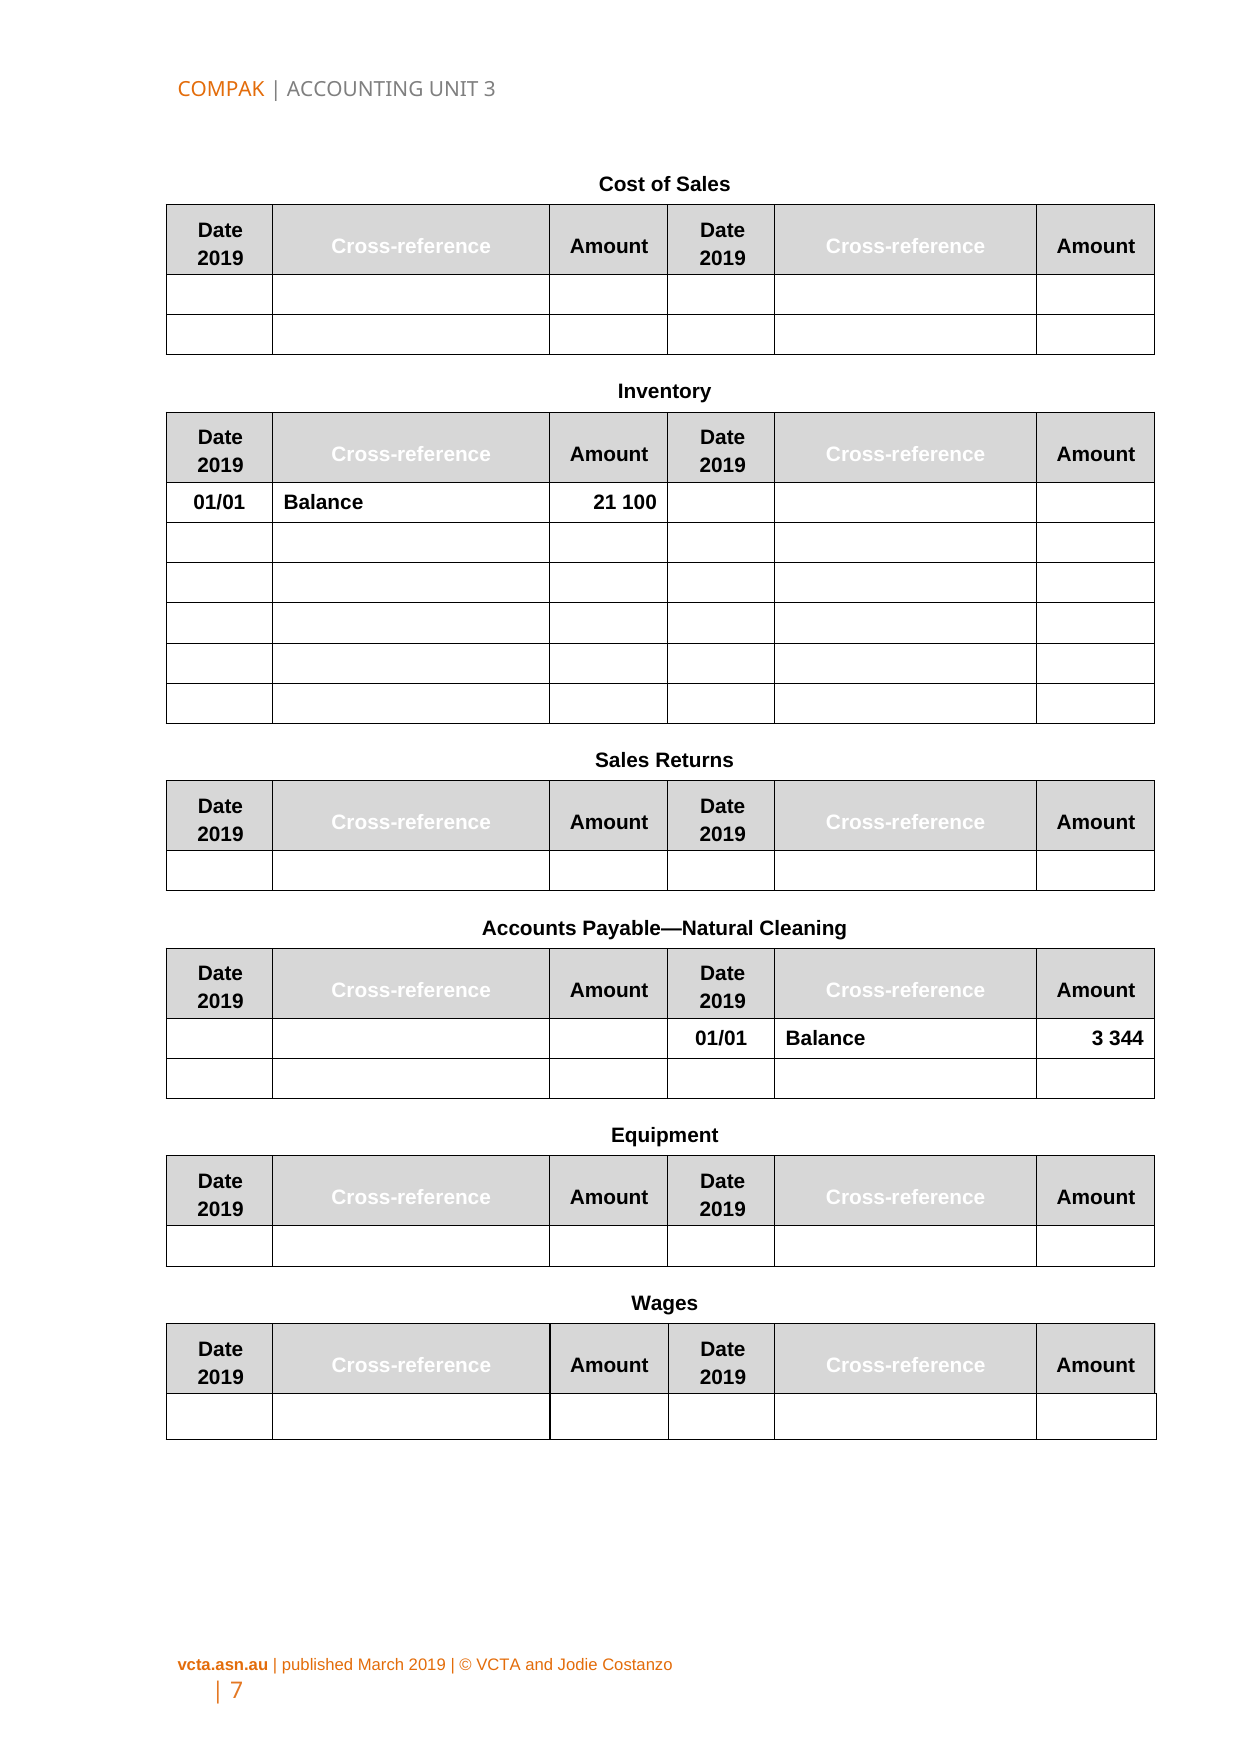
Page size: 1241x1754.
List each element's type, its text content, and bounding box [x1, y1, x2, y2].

table_header Amount [550, 413, 667, 482]
text Accounts Payable—Natural Cleaning [177, 912, 1063, 939]
table_cell [668, 563, 774, 602]
table_cell 01/01 [668, 1019, 774, 1058]
table_cell Balance [273, 483, 549, 522]
table_cell [550, 315, 667, 354]
table_header Amount [1037, 413, 1154, 482]
table_cell [167, 1059, 272, 1098]
table_cell [550, 644, 667, 683]
table_cell [551, 1394, 668, 1439]
table_cell Balance [775, 1019, 1036, 1058]
table_cell 01/01 [167, 483, 272, 522]
table_header Cross-reference [273, 205, 549, 274]
table_header Date 2019 2019 [167, 1156, 272, 1225]
table_cell [668, 523, 774, 562]
table_cell 3 344 [1037, 1019, 1154, 1058]
table_cell [668, 275, 774, 314]
table_cell [273, 644, 549, 683]
table_cell [273, 275, 549, 314]
table_cell 21 100 [550, 483, 667, 522]
table_header Cross-reference [273, 1156, 549, 1225]
table_cell [668, 603, 774, 642]
table_cell [167, 1019, 272, 1058]
table_cell [167, 684, 272, 723]
table_header Date 2019 2019 [167, 413, 272, 482]
table_header Amount [551, 1324, 668, 1393]
table_cell [775, 1394, 1036, 1439]
table_header Date 2019 [668, 1156, 774, 1225]
table_cell [1037, 523, 1154, 562]
table_header Amount [1037, 1156, 1154, 1225]
table_cell [550, 851, 667, 890]
table_header Amount [1037, 781, 1154, 850]
table_header Date 2019 [668, 781, 774, 850]
table_header Cross-reference [775, 205, 1036, 274]
table_cell [167, 1394, 272, 1439]
table_cell [273, 851, 549, 890]
table_header Date 2019 2019 [167, 1324, 272, 1393]
table_cell [668, 851, 774, 890]
table_header Date 2019 2019 [167, 781, 272, 850]
table_cell [273, 603, 549, 642]
table_cell [668, 684, 774, 723]
table_cell [1037, 1226, 1154, 1266]
table_cell [167, 315, 272, 354]
table_cell [1037, 1394, 1156, 1439]
table_header Cross-reference [273, 1324, 549, 1393]
table_cell [1037, 275, 1154, 314]
table_header Amount [550, 1156, 667, 1225]
table_cell [1037, 644, 1154, 683]
table_cell [167, 1226, 272, 1266]
table_cell [167, 851, 272, 890]
table_header Date 2019 [669, 1324, 774, 1393]
text Wages [177, 1287, 1063, 1314]
table_cell [668, 644, 774, 683]
table_header Cross-reference [775, 1324, 1036, 1393]
table_cell [273, 523, 549, 562]
table_cell [775, 523, 1036, 562]
table_cell [167, 523, 272, 562]
table_header Cross-reference [775, 413, 1036, 482]
table_cell [273, 1059, 549, 1098]
table_header Amount [550, 781, 667, 850]
table_header Cross-reference [273, 413, 549, 482]
table_cell [550, 275, 667, 314]
table_cell [1037, 1059, 1154, 1098]
table_cell [775, 275, 1036, 314]
table_cell [1037, 563, 1154, 602]
table_header Date 2019 2019 [167, 949, 272, 1018]
table_cell [775, 1059, 1036, 1098]
table_cell [775, 1226, 1036, 1266]
table_header Cross-reference [775, 949, 1036, 1018]
table_cell [273, 315, 549, 354]
table_header Date 2019 2019 [167, 205, 272, 274]
table_cell [1037, 315, 1154, 354]
table_cell [775, 603, 1036, 642]
table_header Cross-reference [273, 949, 549, 1018]
table_cell [1037, 483, 1154, 522]
table_cell [668, 315, 774, 354]
table_cell [668, 1059, 774, 1098]
table_header Amount [1037, 205, 1154, 274]
table_cell [550, 1226, 667, 1266]
table_cell [1037, 603, 1154, 642]
table_cell [775, 684, 1036, 723]
table_cell [775, 483, 1036, 522]
table_cell [775, 644, 1036, 683]
table_cell [273, 1226, 549, 1266]
table_header Cross-reference [775, 1156, 1036, 1225]
table_header Amount [550, 949, 667, 1018]
table_cell [668, 483, 774, 522]
table_cell [273, 1019, 549, 1058]
table_cell [167, 644, 272, 683]
table_cell [550, 1019, 667, 1058]
text Cost of Sales [177, 168, 1063, 196]
table_cell [167, 275, 272, 314]
table_header Date 2019 [668, 949, 774, 1018]
text Sales Returns [177, 745, 1063, 772]
table_cell [167, 603, 272, 642]
table_cell [775, 851, 1036, 890]
text Equipment [177, 1120, 1063, 1147]
table_cell [550, 684, 667, 723]
table_cell [550, 603, 667, 642]
table_cell [1037, 851, 1154, 890]
table_header Amount [1037, 1324, 1154, 1393]
table_cell [273, 563, 549, 602]
table_cell [550, 523, 667, 562]
table_header Cross-reference [775, 781, 1036, 850]
table_cell [668, 1226, 774, 1266]
text Inventory [177, 376, 1063, 403]
table_header Amount [1037, 949, 1154, 1018]
table_cell [669, 1394, 774, 1439]
table_header Cross-reference [273, 781, 549, 850]
table_cell [550, 563, 667, 602]
table_cell [1037, 684, 1154, 723]
table_cell [550, 1059, 667, 1098]
table_header Amount [550, 205, 667, 274]
table_cell [273, 684, 549, 723]
table_cell [775, 563, 1036, 602]
table_cell [273, 1394, 549, 1439]
table_header Date 2019 [668, 205, 774, 274]
table_header Date 2019 [668, 413, 774, 482]
table_cell [775, 315, 1036, 354]
table_cell [167, 563, 272, 602]
